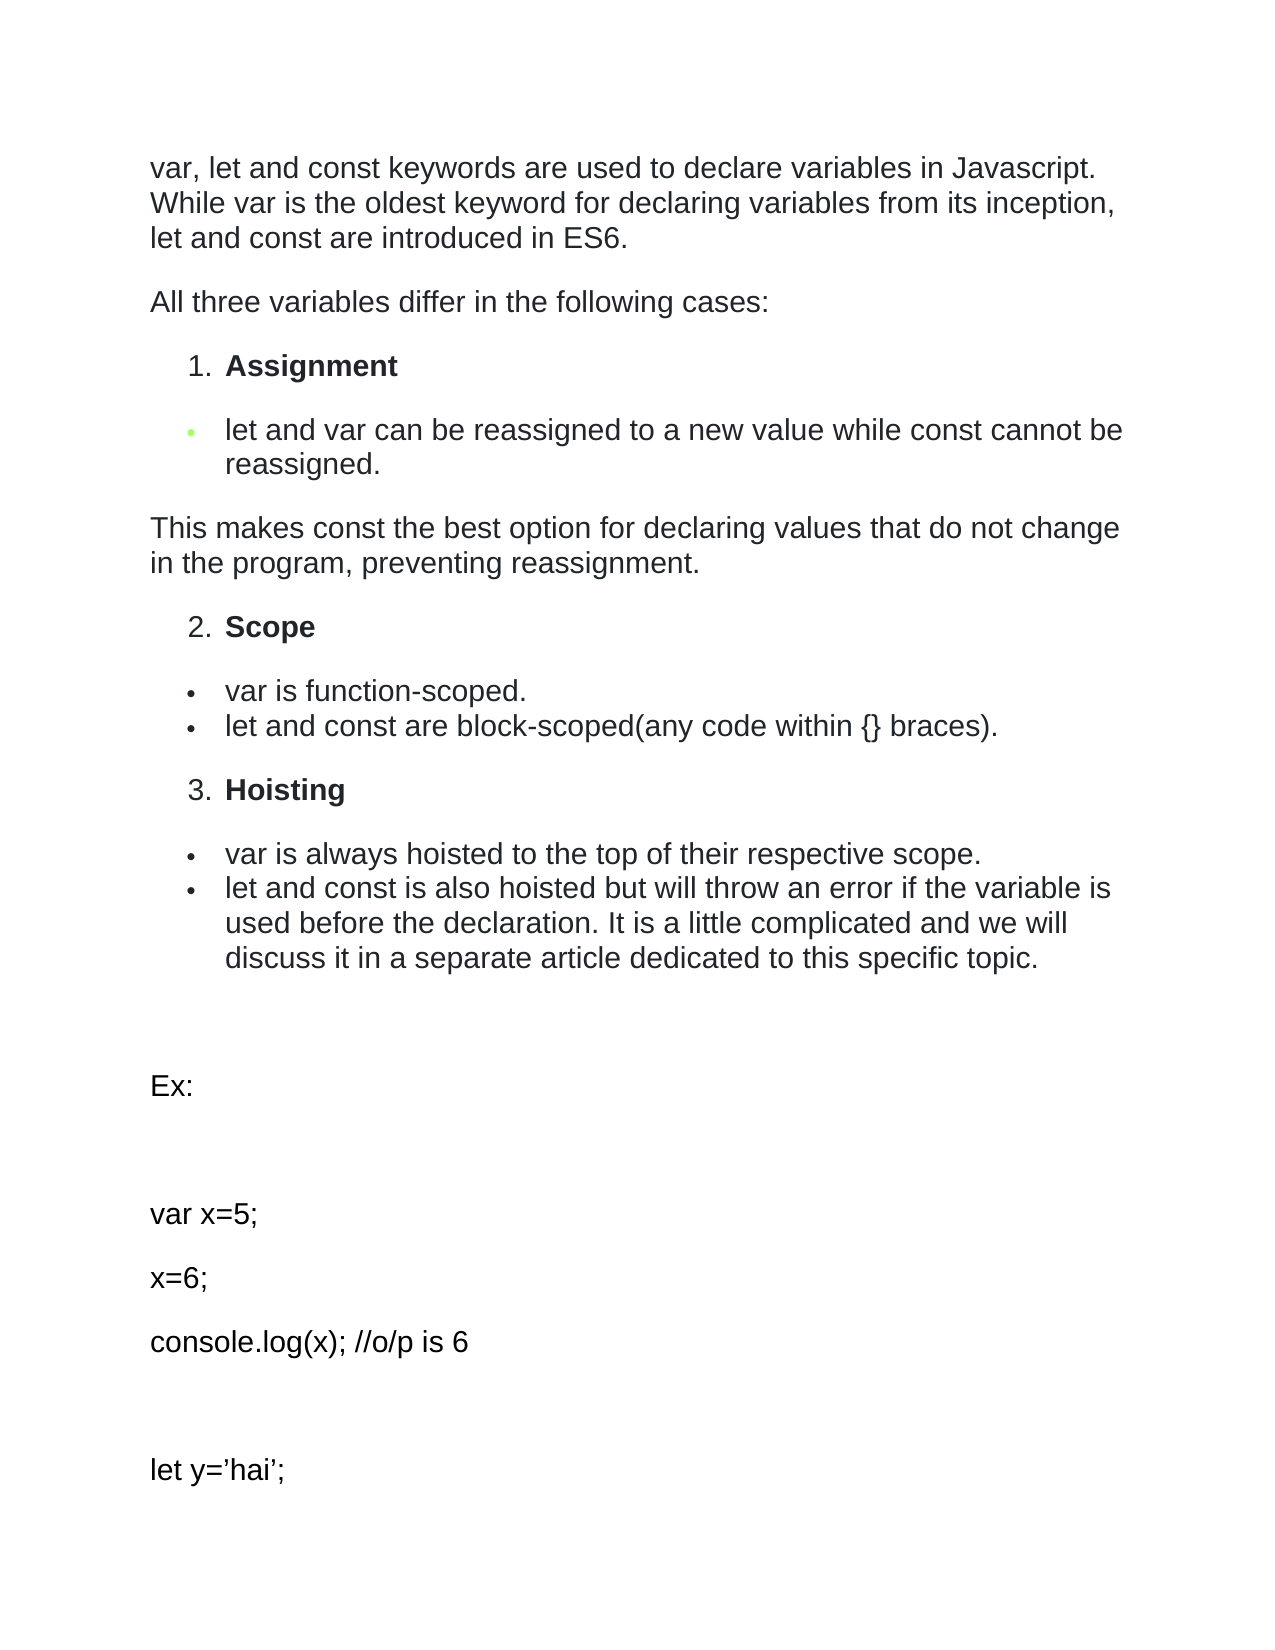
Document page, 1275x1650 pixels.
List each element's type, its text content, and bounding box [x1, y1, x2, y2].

list var is always hoisted to the top of their respective scope. [187, 836, 1125, 870]
text console.log(x); //o/p is 6 [150, 1324, 1125, 1358]
list Assignment [187, 347, 1125, 382]
text Ex: [150, 1068, 1125, 1103]
list Scope [187, 609, 1125, 644]
list let and const are block-scoped(any code within {} braces). [187, 708, 1125, 742]
text This makes const the best option for declaring values that do not change in the program, preventing reassignment. [150, 510, 1125, 580]
list var is function-scoped. [187, 673, 1125, 708]
list let and var can be reassigned to a new value while const cannot be reassigned. [187, 411, 1125, 481]
text x=6; [150, 1260, 1125, 1294]
text let y=’hai’; [150, 1452, 1125, 1486]
list let and const is also hoisted but will throw an error if the variable is used before the declaration. It is a little complicated and we will discuss it in a separate article dedicated to this specific topic. [187, 870, 1125, 975]
list Hoisting [187, 772, 1125, 806]
text All three variables differ in the following cases: [150, 283, 1125, 318]
text var, let and const keywords are used to declare variables in Javascript. While var is the oldest keyword for declaring variables from its inception, let and const are introduced in ES6. [150, 150, 1125, 254]
text var x=5; [150, 1196, 1125, 1231]
